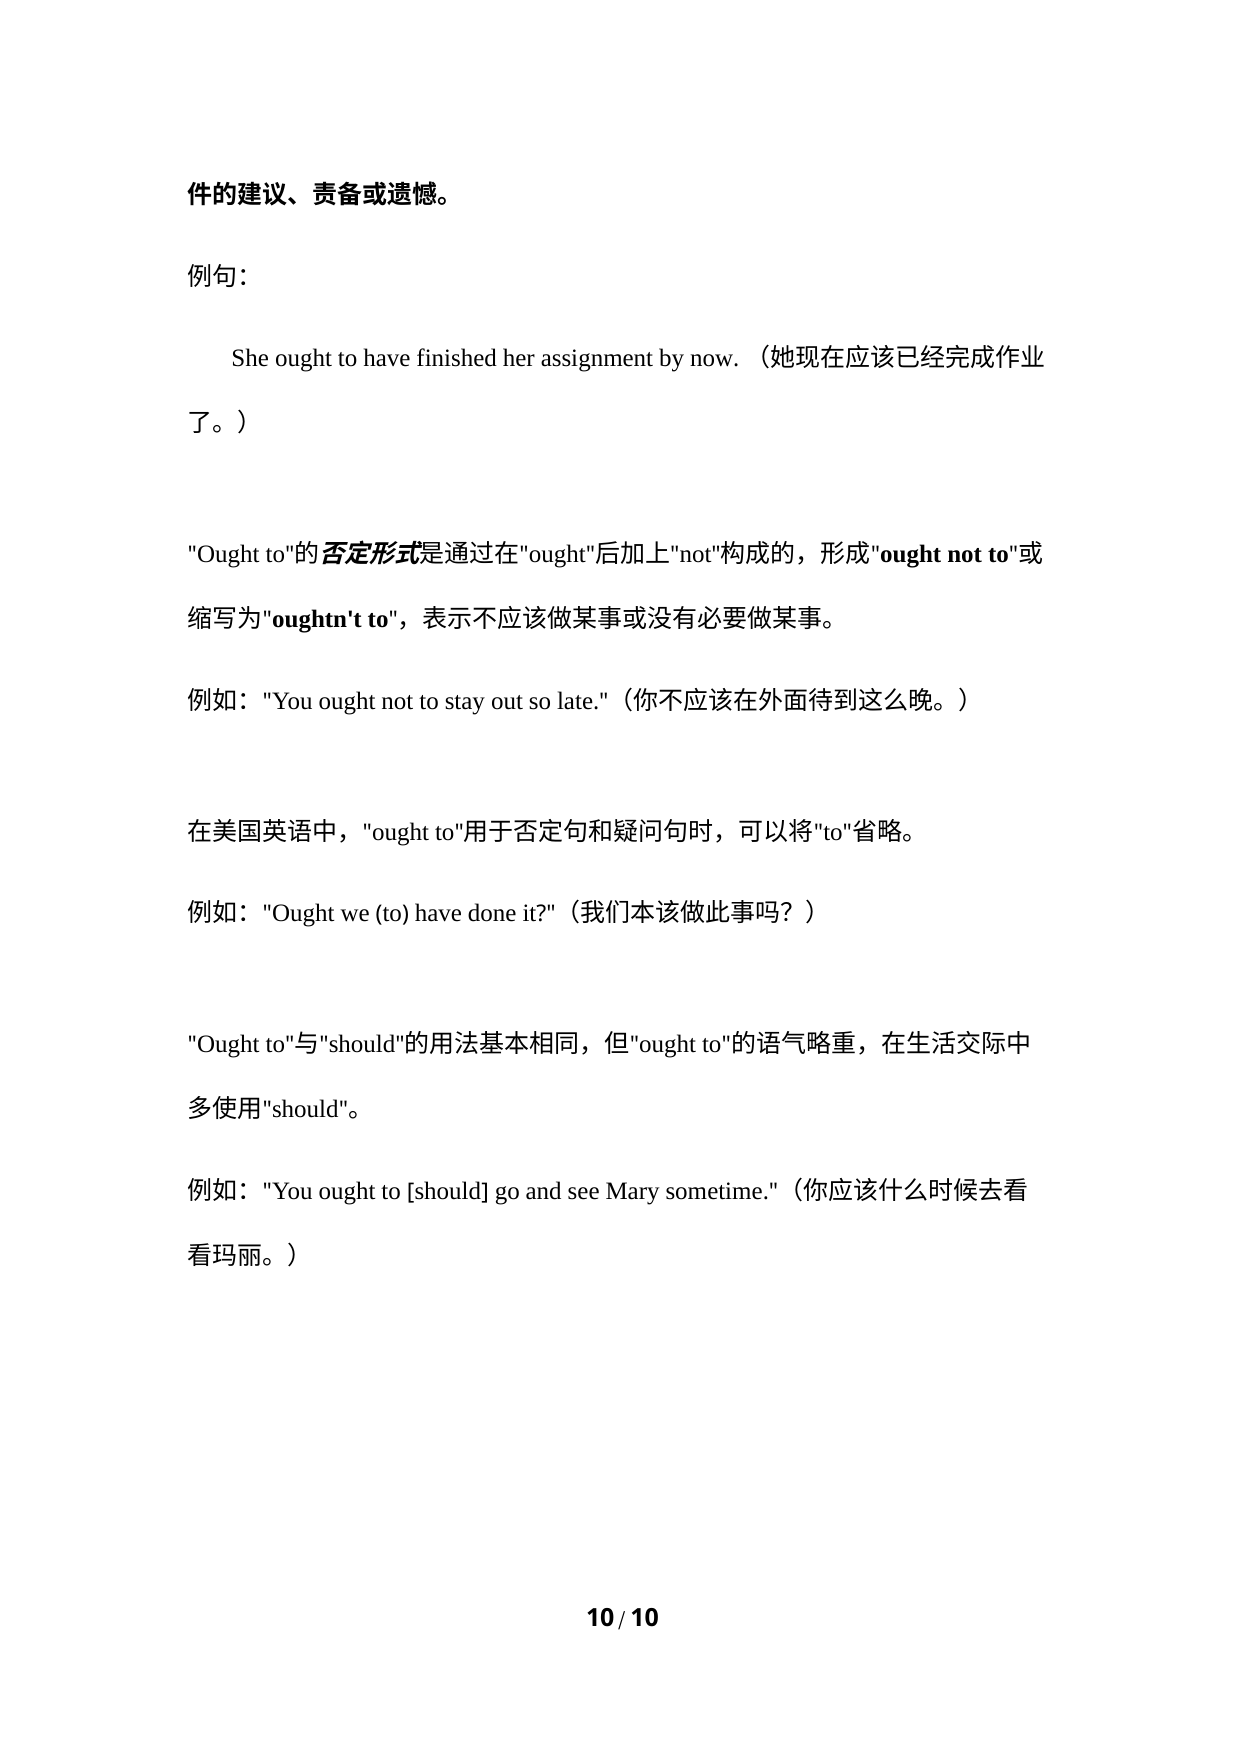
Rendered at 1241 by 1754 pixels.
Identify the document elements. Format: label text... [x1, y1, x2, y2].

text "Ought to"与"should"的用法基本相同，但"ought to"的语气略重，在生活交际中多使用"should"。 [187, 1009, 1053, 1139]
text 例句： [187, 242, 1053, 307]
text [187, 160, 1053, 225]
text 例如："Ought we (to) have done it?"（我们本该做此事吗？） [187, 878, 1053, 943]
text 例如："You ought not to stay out so late."（你不应该在外面待到这么晚。） [187, 666, 1053, 731]
text She ought to have finished her assignment by now. （她现在应该已经完成作业了。） [187, 323, 1053, 453]
text 例如："You ought to [should] go and see Mary sometime."（你应该什么时候去看看玛丽。） [187, 1156, 1053, 1286]
text "Ought to"的否定形式是通过在"ought"后加上"not"构成的，形成"ought not to"或缩写为"oughtn't to"，表示不应该做某事或没有必要做某事。 [187, 519, 1053, 649]
text 在美国英语中，"ought to"用于否定句和疑问句时，可以将"to"省略。 [187, 797, 1053, 862]
